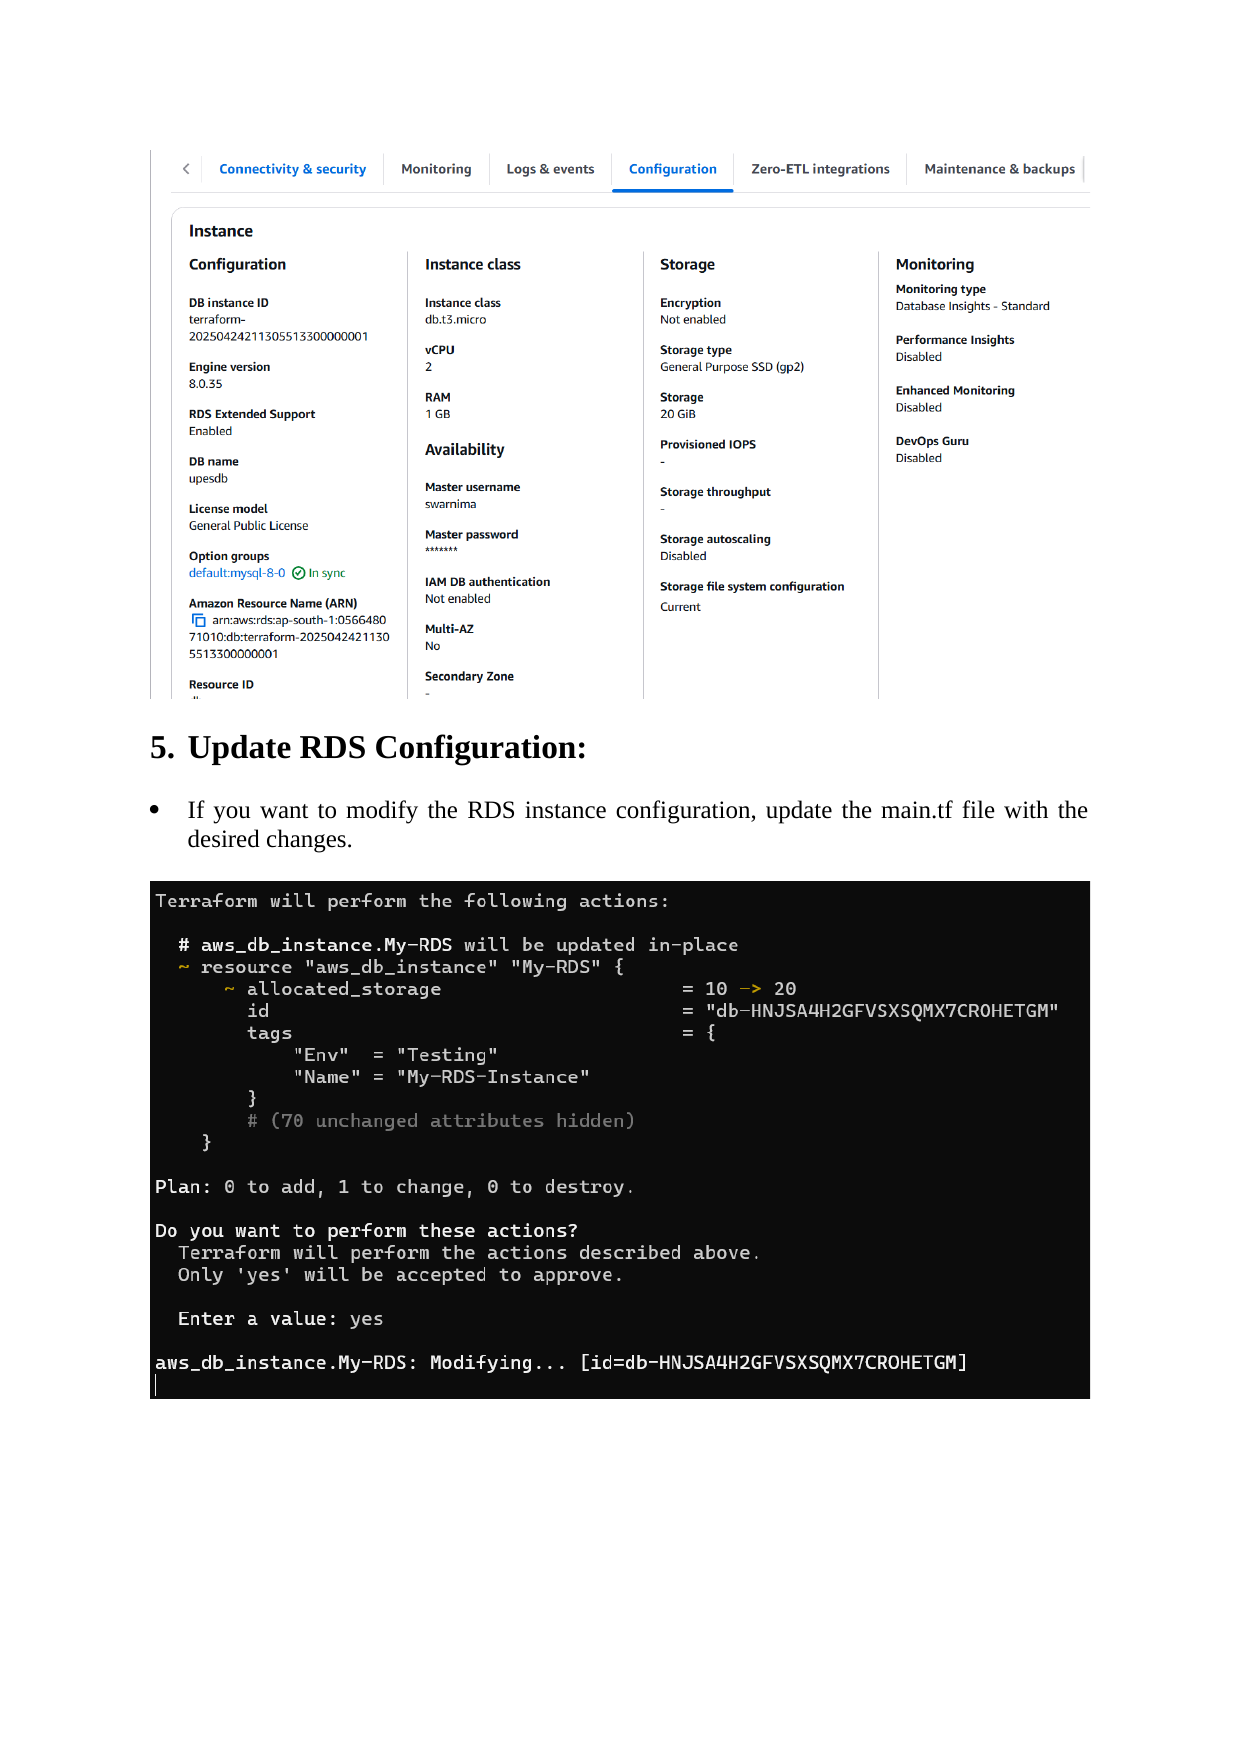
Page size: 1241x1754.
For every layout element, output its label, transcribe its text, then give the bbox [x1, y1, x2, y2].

list Update RDS Configuration: [150, 727, 1090, 766]
picture [150, 150, 1091, 699]
list If you want to modify the RDS instance configuration, update the main.tf file with the desired changes. [150, 795, 1090, 852]
picture [150, 881, 1091, 1399]
